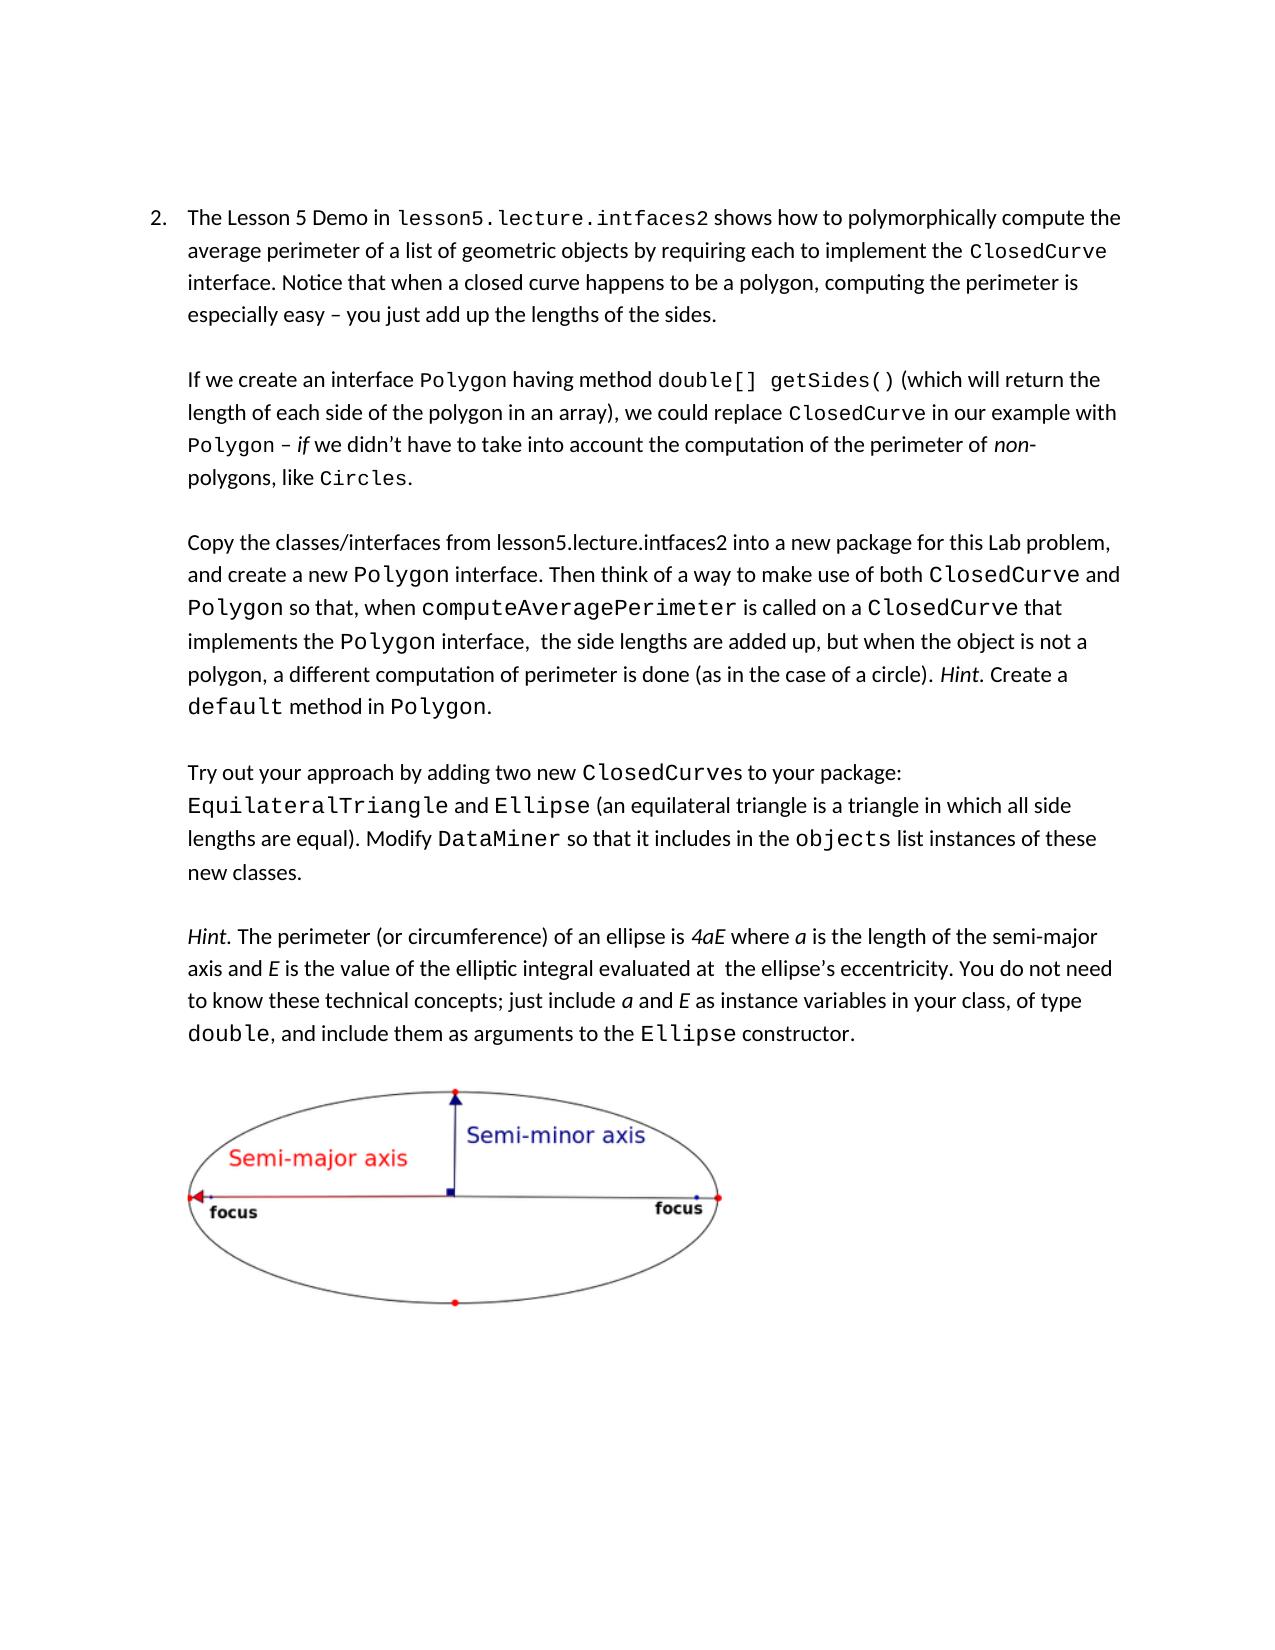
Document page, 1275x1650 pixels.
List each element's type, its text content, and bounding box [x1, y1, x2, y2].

list The Lesson 5 Demo in lesson5.lecture.intfaces2 shows how to polymorphically compute the average perimeter of a list of geometric objects by requiring each to implement the ClosedCurve interface. Notice that when a closed curve happens to be a polygon, computing the perimeter is especially easy – you just add up the lengths of the sides. If we create an interface Polygon having method double[] getSides() (which will return the length of each side of the polygon in an array), we could replace ClosedCurve in our example with Polygon – if we didn’t have to take into account the computation of the perimeter of non-polygons, like Circles. Copy the classes/interfaces from lesson5.lecture.intfaces2 into a new package for this Lab problem, and create a new Polygon interface. Then think of a way to make use of both ClosedCurve and Polygon so that, when computeAveragePerimeter is called on a ClosedCurve that implements the Polygon interface, the side lengths are added up, but when the object is not a polygon, a different computation of perimeter is done (as in the case of a circle). Hint. Create a default method in Polygon. Try out your approach by adding two new ClosedCurves to your package: EquilateralTriangle and Ellipse (an equilateral triangle is a triangle in which all side lengths are equal). Modify DataMiner so that it includes in the objects list instances of these new classes. [150, 203, 1125, 918]
picture [187, 1084, 727, 1310]
